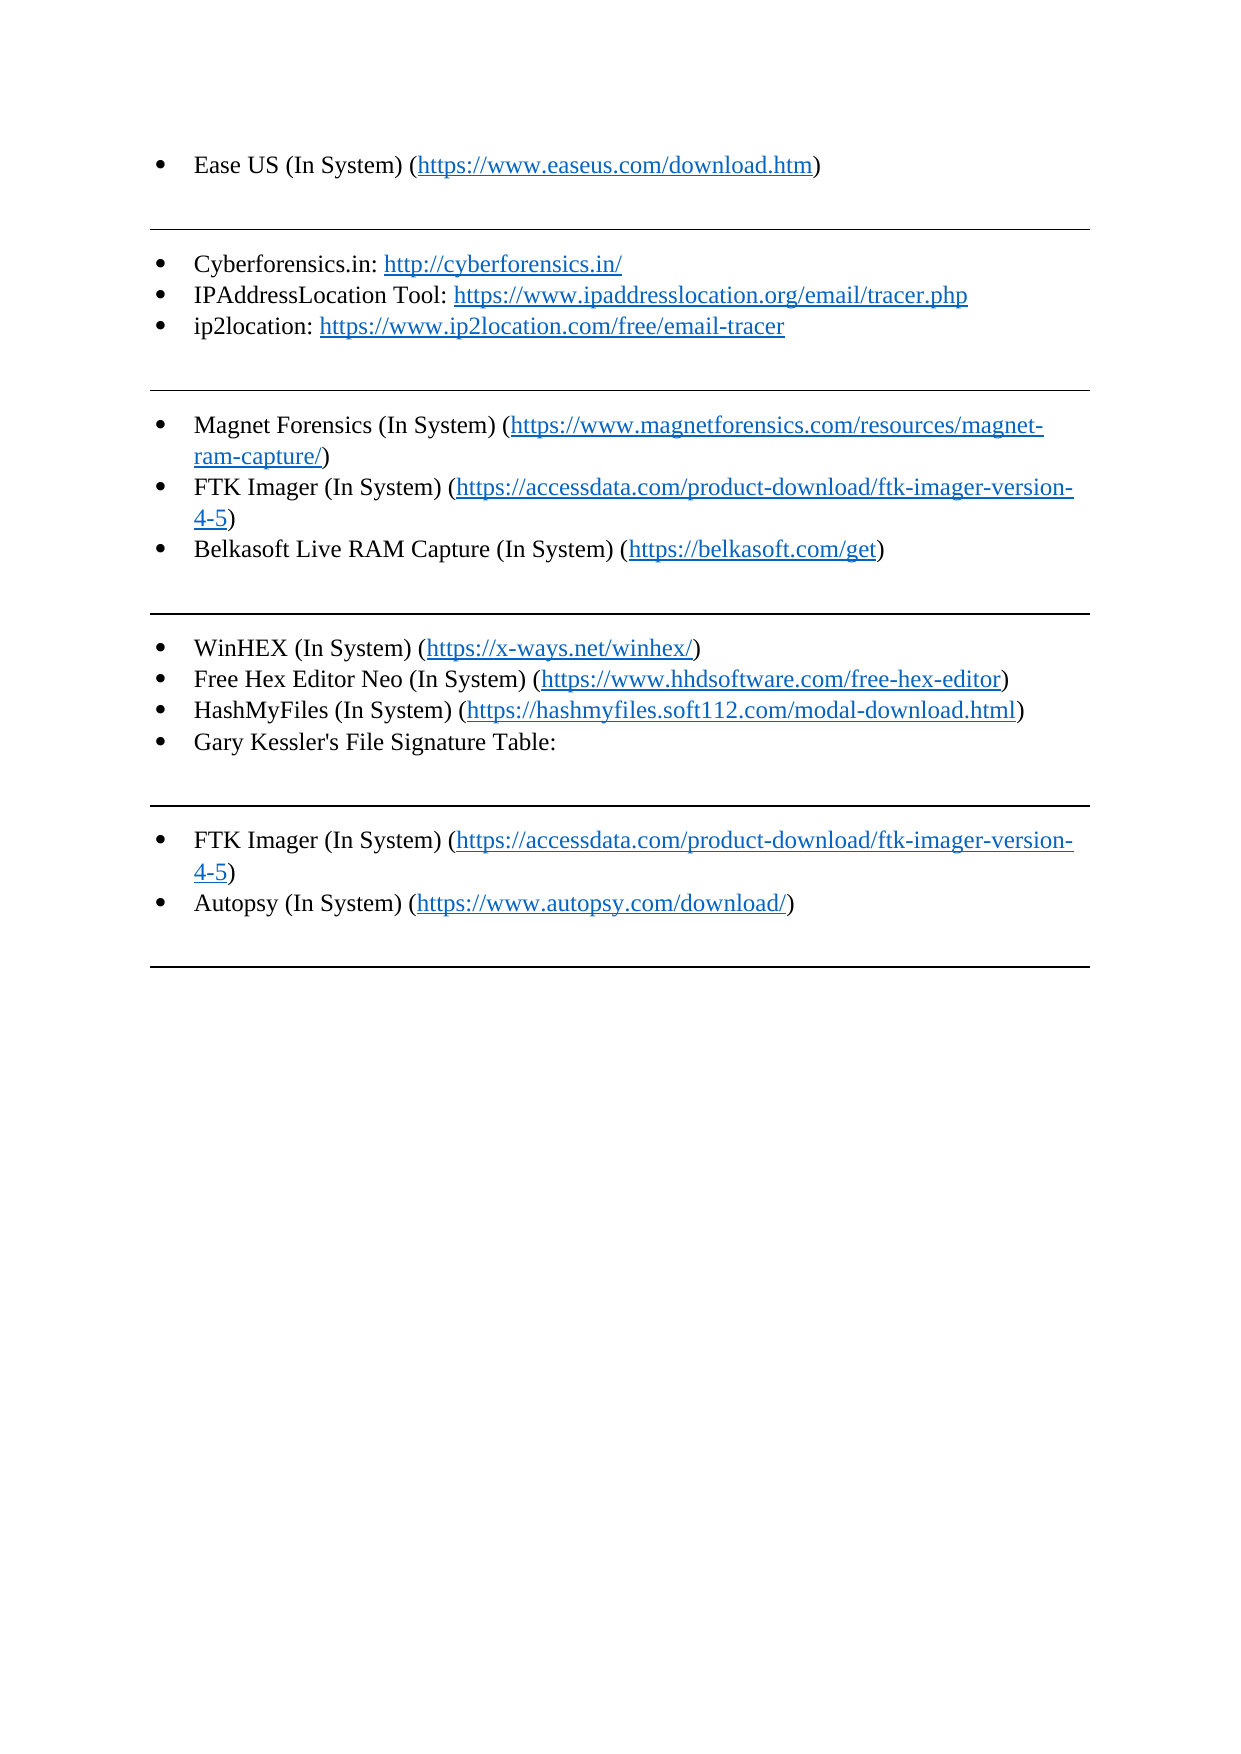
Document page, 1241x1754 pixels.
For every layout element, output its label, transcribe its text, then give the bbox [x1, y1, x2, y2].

list Belkasoft Live RAM Capture (In System) (https://belkasoft.com/get) [156, 534, 1090, 563]
list Gary Kessler's File Signature Table: [156, 727, 1090, 755]
list Cyberforensics.in: http://cyberforensics.in/ [156, 249, 1090, 278]
list HashMyFiles (In System) (https://hashmyfiles.soft112.com/modal-download.html) [156, 696, 1090, 724]
list ip2location: https://www.ip2location.com/free/email-tracer [156, 311, 1090, 340]
list Free Hex Editor Neo (In System) (https://www.hhdsoftware.com/free-hex-editor) [156, 664, 1090, 693]
list FTK Imager (In System) (https://accessdata.com/product-download/ftk-imager-version-4-5) [156, 826, 1090, 885]
list FTK Imager (In System) (https://accessdata.com/product-download/ftk-imager-version-4-5) [156, 472, 1090, 532]
list WinHEX (In System) (https://x-ways.net/winhex/) [156, 633, 1090, 662]
list Magnet Forensics (In System) (https://www.magnetforensics.com/resources/magnet-ram-capture/) [156, 410, 1090, 470]
list Ease US (In System) (https://www.easeus.com/download.htm) [156, 150, 1090, 179]
list Autopsy (In System) (https://www.autopsy.com/download/) [156, 888, 1090, 916]
list IPAddressLocation Tool: https://www.ipaddresslocation.org/email/tracer.php [156, 280, 1090, 309]
